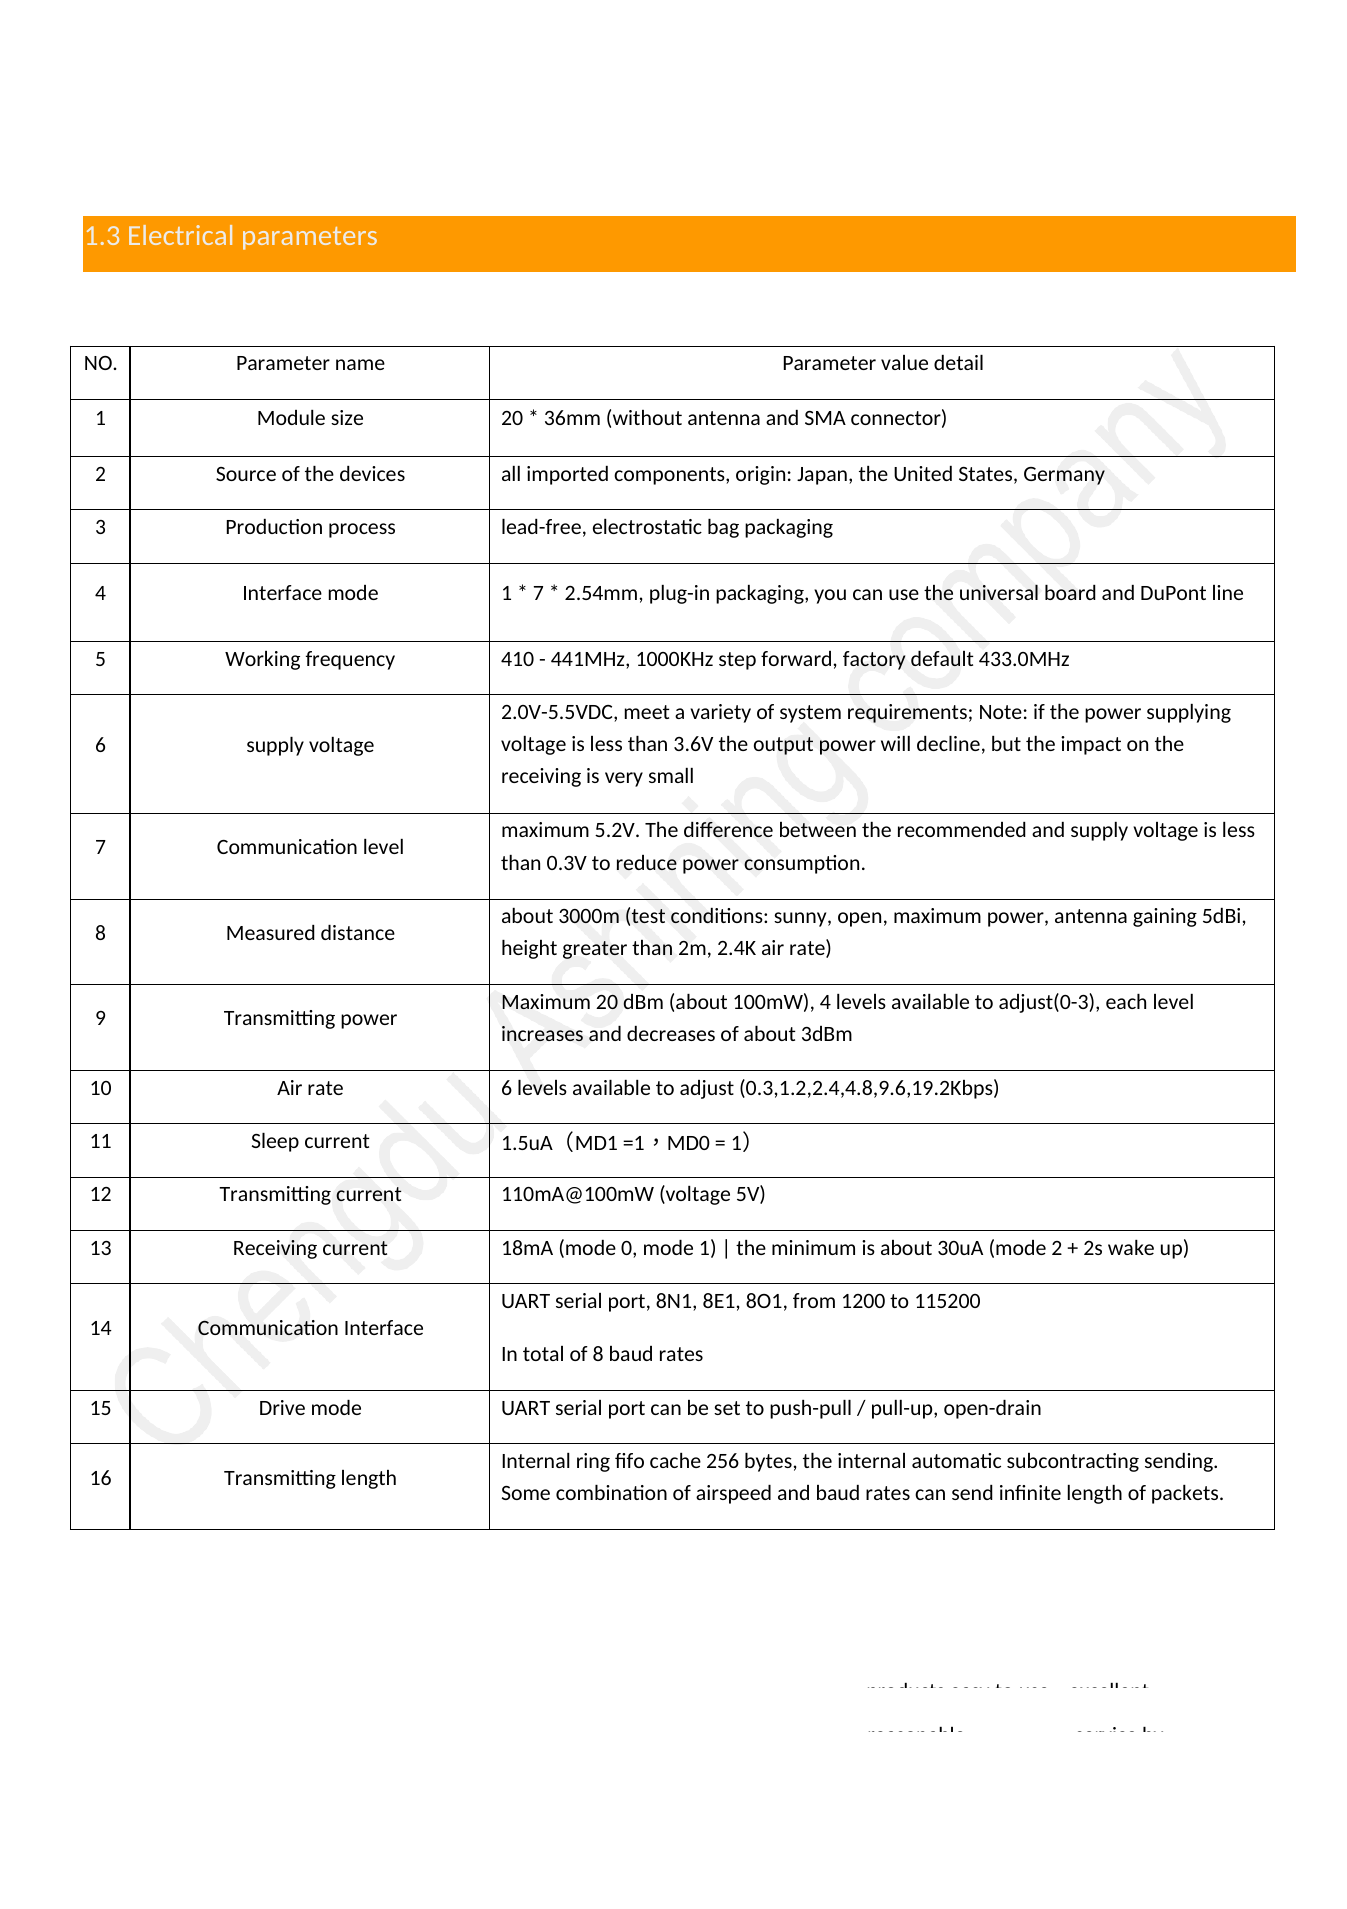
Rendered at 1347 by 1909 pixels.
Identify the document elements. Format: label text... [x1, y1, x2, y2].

table_cell lead-free, electrostatic bag packaging [490, 510, 1274, 562]
table_cell 6 [71, 695, 129, 813]
table_cell 11 [71, 1124, 129, 1177]
table_cell Transmitting length [131, 1444, 489, 1529]
table_cell all imported components, origin: Japan, the United States, Germany [490, 457, 1274, 509]
table_cell Working frequency [131, 642, 489, 694]
table_cell 18mA (mode 0, mode 1) | the minimum is about 30uA (mode 2 + 2s wake up) [490, 1231, 1274, 1283]
table_cell 10 [71, 1071, 129, 1123]
table_cell 13 [71, 1231, 129, 1283]
table_cell supply voltage [131, 695, 489, 813]
table_cell 20 * 36mm (without antenna and SMA connector) [490, 400, 1274, 456]
table_cell 410 - 441MHz, 1000KHz step forward, factory default 433.0MHz [490, 642, 1274, 694]
table_cell Drive mode [131, 1391, 489, 1443]
table_cell Interface mode [131, 564, 489, 641]
table_cell UART serial port can be set to push-pull / pull-up, open-drain [490, 1391, 1274, 1443]
table_cell Air rate [131, 1071, 489, 1123]
table_cell 5 [71, 642, 129, 694]
table_cell Source of the devices [131, 457, 489, 509]
table_cell 1 [71, 400, 129, 456]
table_header NO. [71, 347, 129, 399]
table_cell 6 levels available to adjust (0.3,1.2,2.4,4.8,9.6,19.2Kbps) [490, 1071, 1274, 1123]
table_cell Communication level [131, 814, 489, 898]
table_cell 4 [71, 564, 129, 641]
table_cell 8 [71, 900, 129, 984]
table_cell Transmitting current [131, 1178, 489, 1230]
table_cell 15 [71, 1391, 129, 1443]
table_cell 110mA@100mW (voltage 5V) [490, 1178, 1274, 1230]
table_cell 7 [71, 814, 129, 898]
table_cell 1.5uA（MD1 =1，MD0 = 1） [490, 1124, 1274, 1177]
table_cell Sleep current [131, 1124, 489, 1177]
table_header Parameter value detail [490, 347, 1274, 399]
picture [83, 216, 1296, 272]
table_cell 12 [71, 1178, 129, 1230]
table_cell UART serial port, 8N1, 8E1, 8O1, from 1200 to 115200 In total of 8 baud rates [490, 1284, 1274, 1390]
table_cell Communication Interface [131, 1284, 489, 1390]
table_cell maximum 5.2V. The difference between the recommended and supply voltage is less than 0.3V to reduce power consumption. [490, 814, 1274, 898]
table_cell Receiving current [131, 1231, 489, 1283]
table_cell Internal ring fifo cache 256 bytes, the internal automatic subcontracting sending. Some combination of airspeed and baud rates can send infinite length of packets. [490, 1444, 1274, 1529]
table_cell Maximum 20 dBm (about 100mW), 4 levels available to adjust(0-3), each level increases and decreases of about 3dBm [490, 985, 1274, 1070]
table_cell about 3000m (test conditions: sunny, open, maximum power, antenna gaining 5dBi, height greater than 2m, 2.4K air rate) [490, 900, 1274, 984]
table_cell 2 [71, 457, 129, 509]
table_cell 9 [71, 985, 129, 1070]
table_cell Production process [131, 510, 489, 562]
table_cell Measured distance [131, 900, 489, 984]
table_cell 14 [71, 1284, 129, 1390]
table_cell 3 [71, 510, 129, 562]
table_header Parameter name [131, 347, 489, 399]
table_cell Transmitting power [131, 985, 489, 1070]
table_cell 2.0V-5.5VDC, meet a variety of system requirements; Note: if the power supplying voltage is less than 3.6V the output power will decline, but the impact on the receiving is very small [490, 695, 1274, 813]
table_cell 1 * 7 * 2.54mm, plug-in packaging, you can use the universal board and DuPont line [490, 564, 1274, 641]
table_cell Module size [131, 400, 489, 456]
table_cell 16 [71, 1444, 129, 1529]
